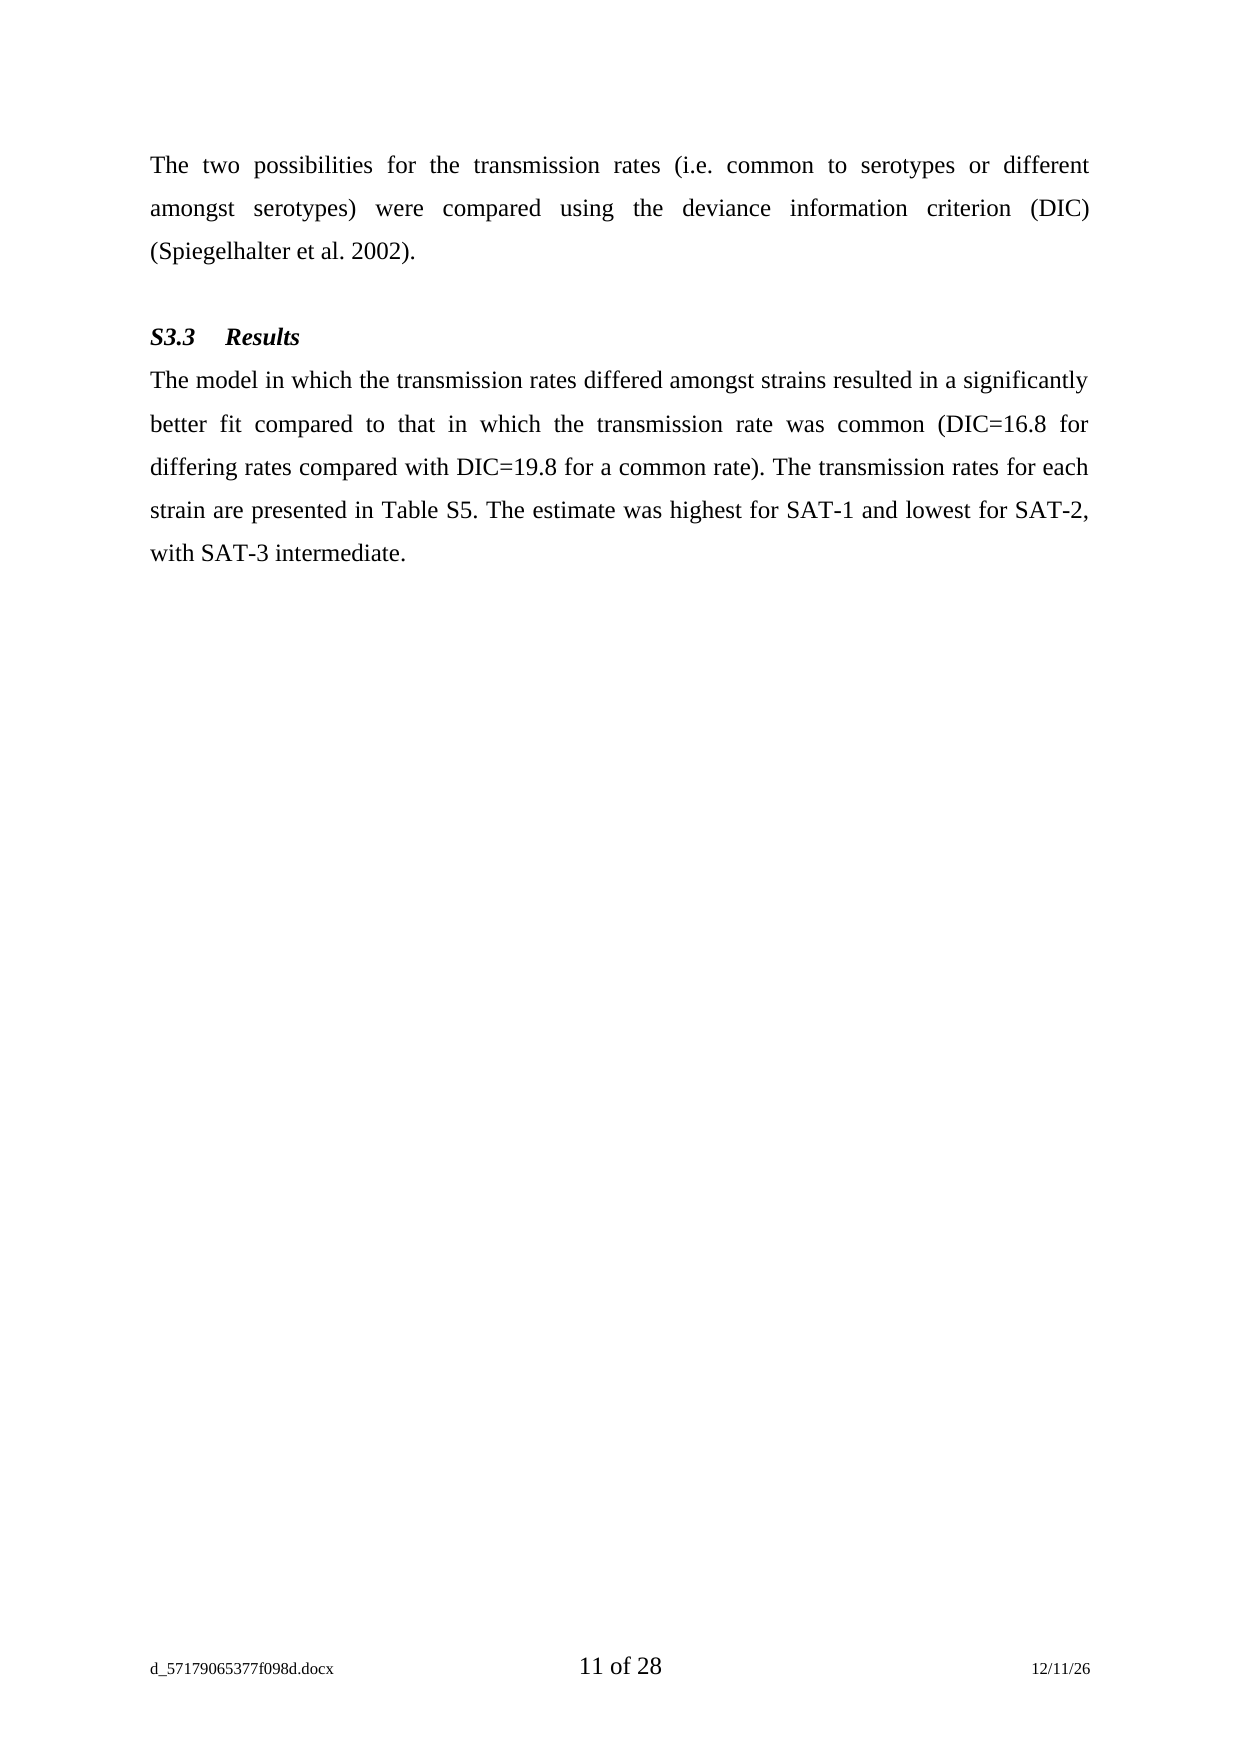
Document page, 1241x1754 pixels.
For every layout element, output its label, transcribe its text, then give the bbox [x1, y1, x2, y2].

text The model in which the transmission rates differed amongst strains resulted in a significantly better fit compared to that in which the transmission rate was common (DIC=16.8 for differing rates compared with DIC=19.8 for a common rate). The transmission rates for each strain are presented in Table S5. The estimate was highest for SAT-1 and lowest for SAT-2, with SAT-3 intermediate. [150, 366, 1090, 567]
text The two possibilities for the transmission rates (i.e. common to serotypes or different amongst serotypes) were compared using the deviance information criterion (DIC) (Spiegelhalter et al. 2002). [150, 150, 1090, 265]
text S3.3 Results [150, 322, 1090, 351]
